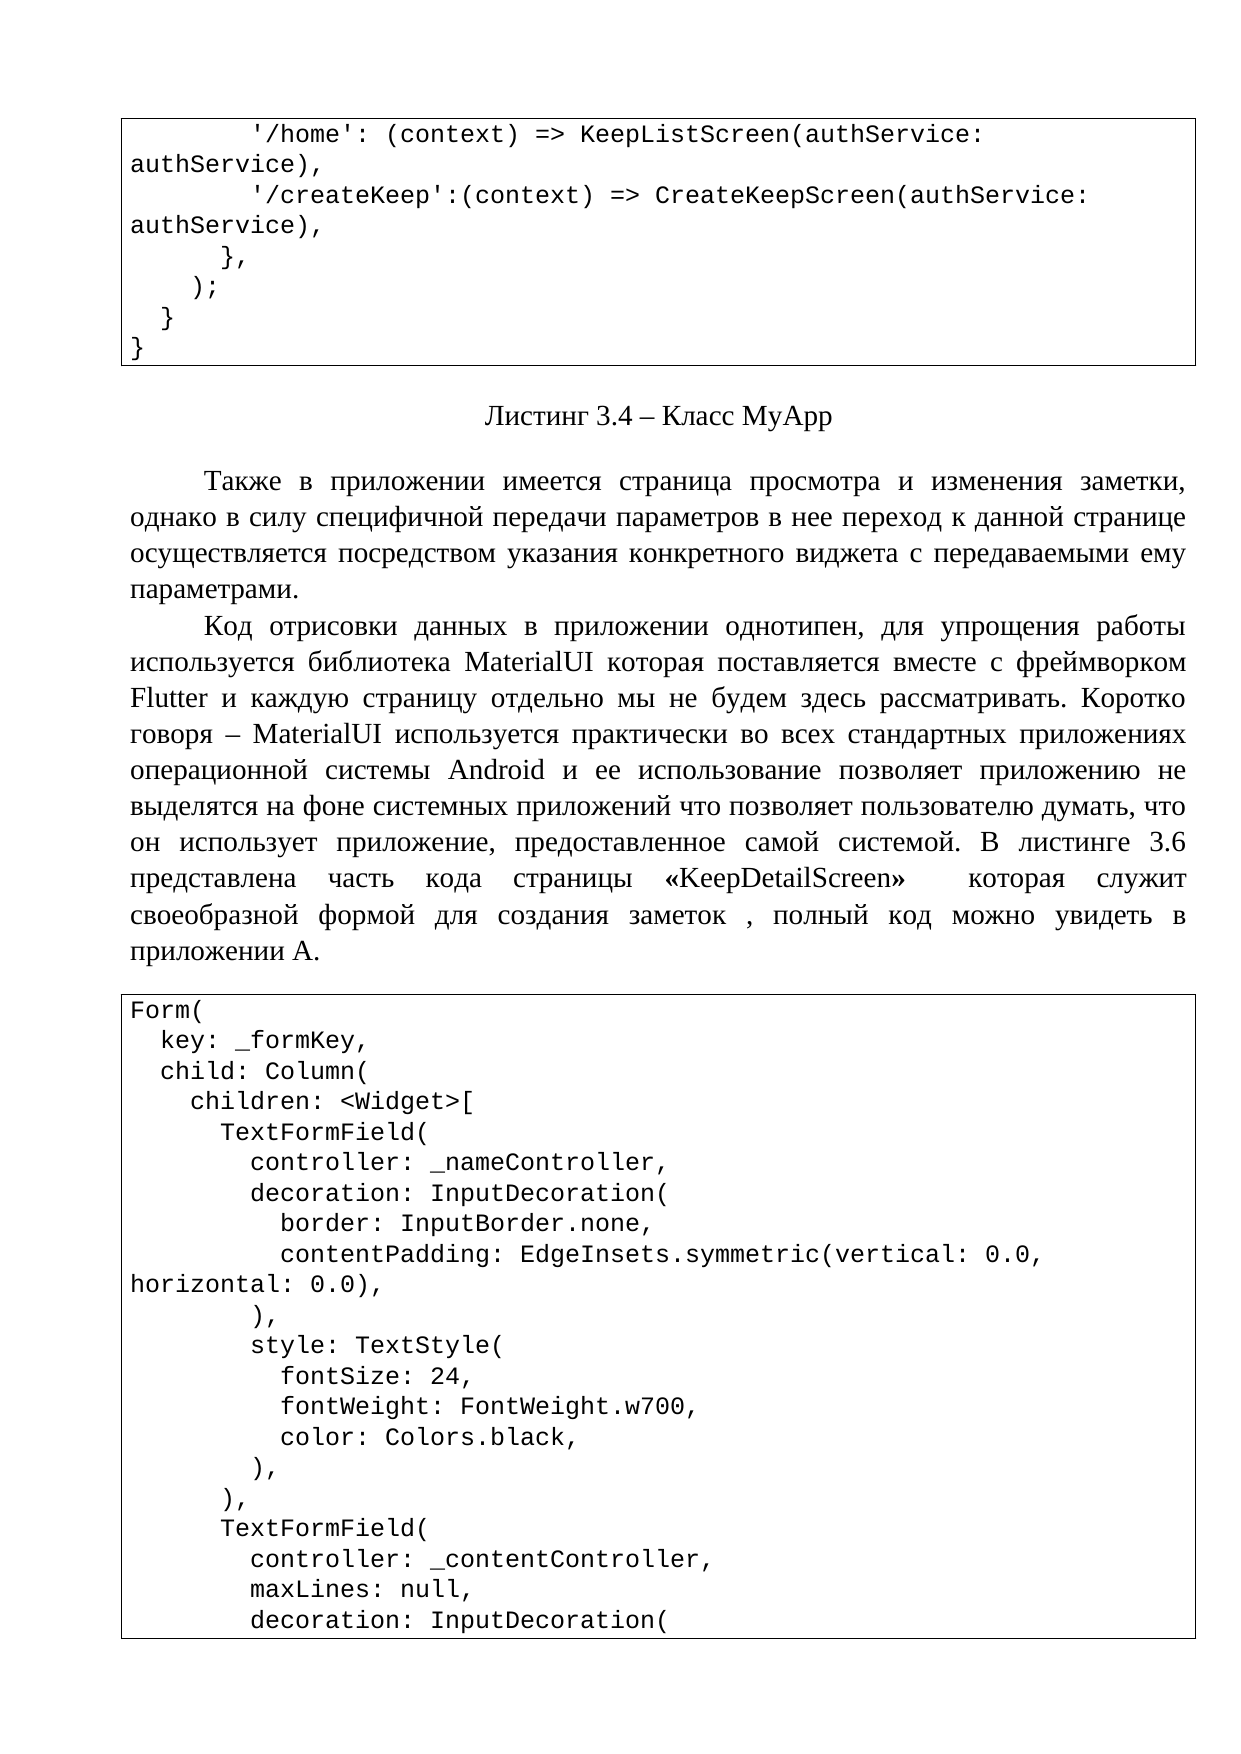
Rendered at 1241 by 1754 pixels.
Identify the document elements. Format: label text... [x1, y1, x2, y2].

text Код отрисовки данных в приложении однотипен, для упрощения работы используется библиотека MaterialUI которая поставляется вместе с фреймворком Flutter и каждую страницу отдельно мы не будем здесь рассматривать. Коротко говоря – MaterialUI используется практически во всех стандартных приложениях операционной системы Android и ее использование позволяет приложению не выделятся на фоне системных приложений что позволяет пользователю думать, что он использует приложение, предоставленное самой системой. В листинге 3.6 представлена часть кода страницы «KeepDetailScreen» которая служит своеобразной формой для создания заметок , полный код можно увидеть в приложении А. [130, 608, 1187, 966]
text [122, 995, 1195, 1638]
text Также в приложении имеется страница просмотра и изменения заметки, однако в силу специфичной передачи параметров в нее переход к данной странице осуществляется посредством указания конкретного виджета с передаваемыми ему параметрами. [130, 463, 1187, 605]
text Листинг 3.4 – Класс MyApp [130, 398, 1187, 431]
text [122, 119, 1195, 365]
